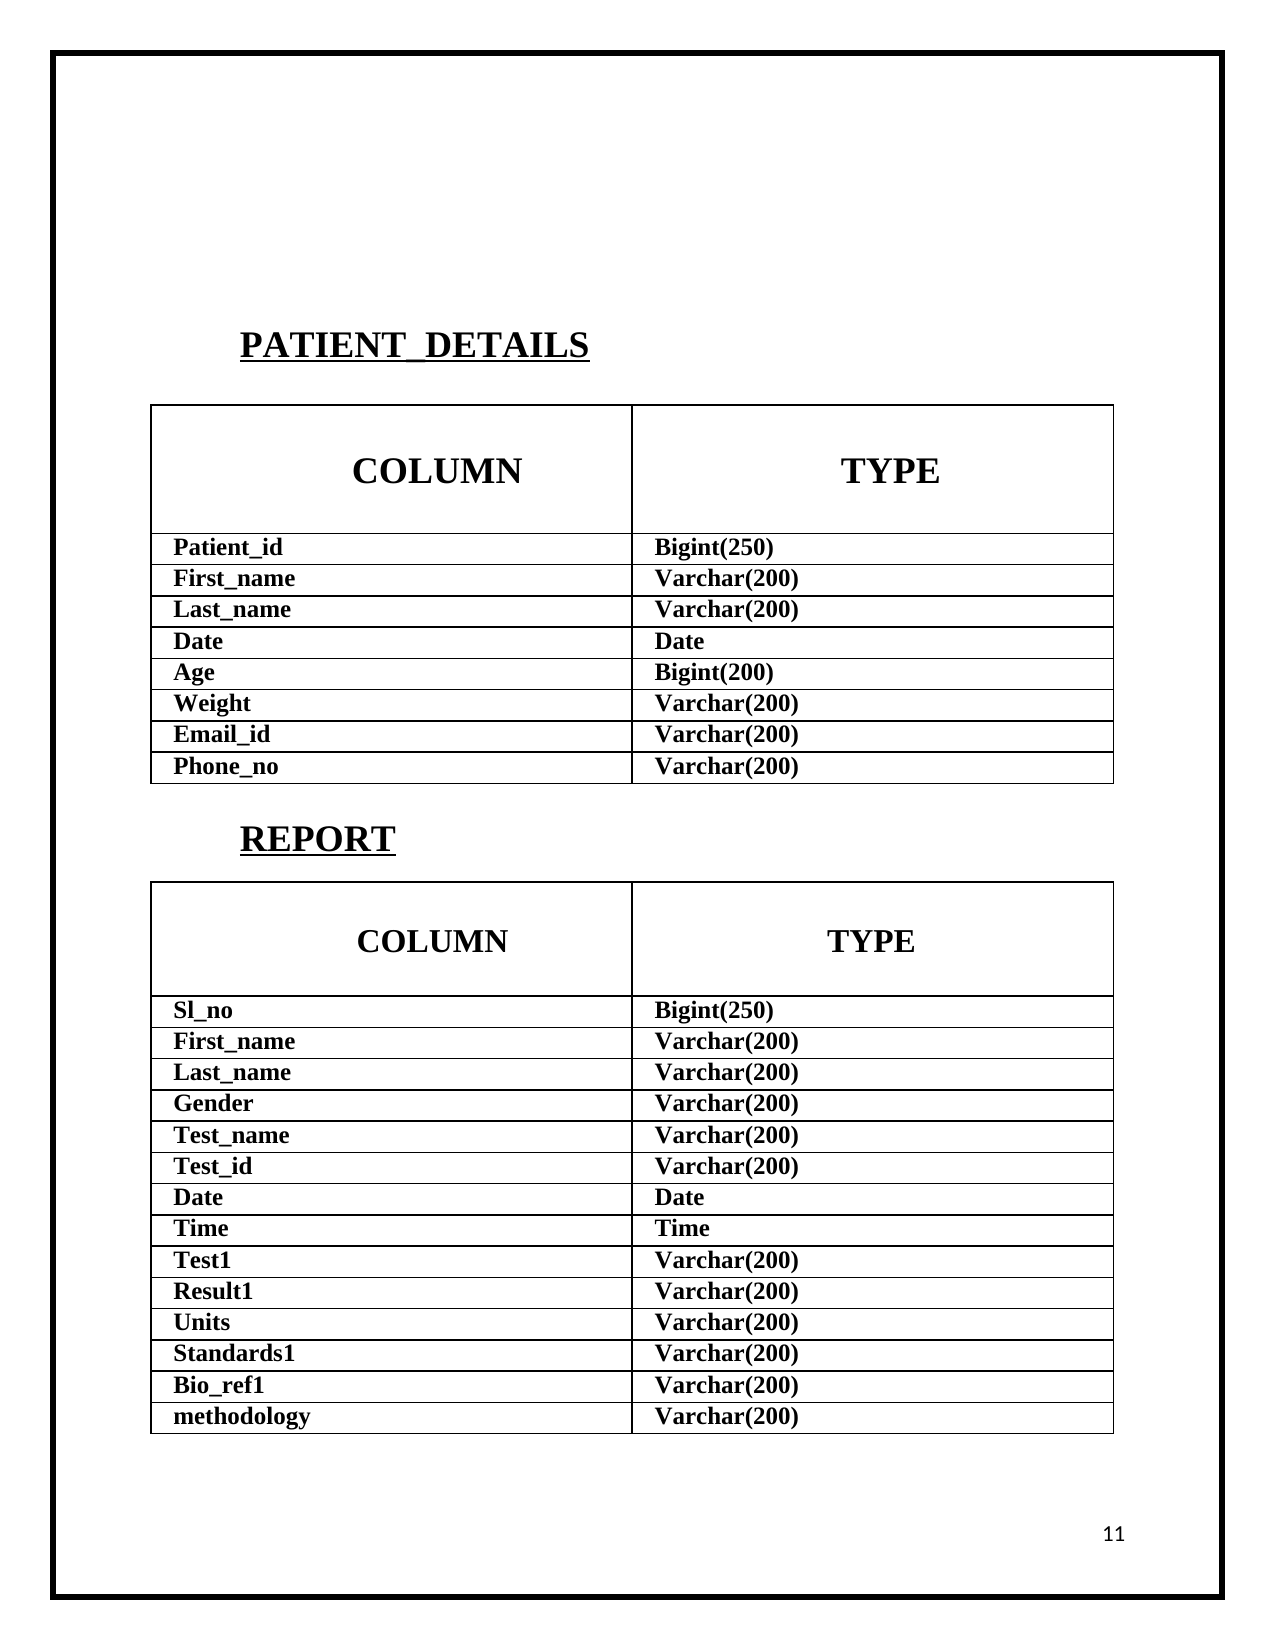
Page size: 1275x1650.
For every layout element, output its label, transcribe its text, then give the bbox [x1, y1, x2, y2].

table_cell Bigint(250) [633, 997, 1113, 1026]
table_cell Varchar(200) [633, 1403, 1113, 1433]
table_header COLUMN [152, 406, 631, 532]
table_cell Varchar(200) [633, 1122, 1113, 1151]
table_cell Varchar(200) [633, 597, 1113, 626]
table_cell Sl_no [152, 997, 631, 1026]
table_cell Test1 [152, 1247, 631, 1276]
table_cell Time [633, 1216, 1113, 1245]
table_cell Age [152, 659, 631, 689]
table_cell Last_name [152, 1059, 631, 1089]
table_cell Bio_ref1 [152, 1372, 631, 1401]
table_cell Patient_id [152, 534, 631, 564]
table_cell methodology [152, 1403, 631, 1433]
table_cell Last_name [152, 597, 631, 626]
table_header TYPE [633, 883, 1113, 995]
table_cell Phone_no [152, 753, 631, 782]
table_header TYPE [633, 406, 1113, 532]
table_cell Units [152, 1309, 631, 1339]
table_cell Varchar(200) [633, 1247, 1113, 1276]
table_cell Standards1 [152, 1341, 631, 1370]
table_cell Varchar(200) [633, 1341, 1113, 1370]
table_cell Date [152, 628, 631, 657]
table_cell Varchar(200) [633, 1059, 1113, 1089]
table_cell First_name [152, 1028, 631, 1058]
table_cell Varchar(200) [633, 565, 1113, 595]
table_cell Date [633, 1184, 1113, 1214]
table_cell Varchar(200) [633, 1153, 1113, 1183]
table_cell Time [152, 1216, 631, 1245]
table_cell Test_id [152, 1153, 631, 1183]
table_cell Varchar(200) [633, 690, 1113, 720]
table_cell Varchar(200) [633, 753, 1113, 782]
table_cell Date [152, 1184, 631, 1214]
table_cell Varchar(200) [633, 1028, 1113, 1058]
table_cell Varchar(200) [633, 1278, 1113, 1308]
table_header COLUMN [152, 883, 631, 995]
table_cell Gender [152, 1091, 631, 1120]
table_cell Weight [152, 690, 631, 720]
table_cell Varchar(200) [633, 722, 1113, 751]
table_cell Result1 [152, 1278, 631, 1308]
table_cell Bigint(250) [633, 534, 1113, 564]
table_cell Varchar(200) [633, 1372, 1113, 1401]
table_cell Bigint(200) [633, 659, 1113, 689]
table_cell Test_name [152, 1122, 631, 1151]
table_cell Varchar(200) [633, 1309, 1113, 1339]
table_cell Varchar(200) [633, 1091, 1113, 1120]
text REPORT [239, 817, 1125, 860]
subtitle PATIENT_DETAILS [239, 322, 1125, 366]
table_cell Email_id [152, 722, 631, 751]
table_cell First_name [152, 565, 631, 595]
table_cell Date [633, 628, 1113, 657]
